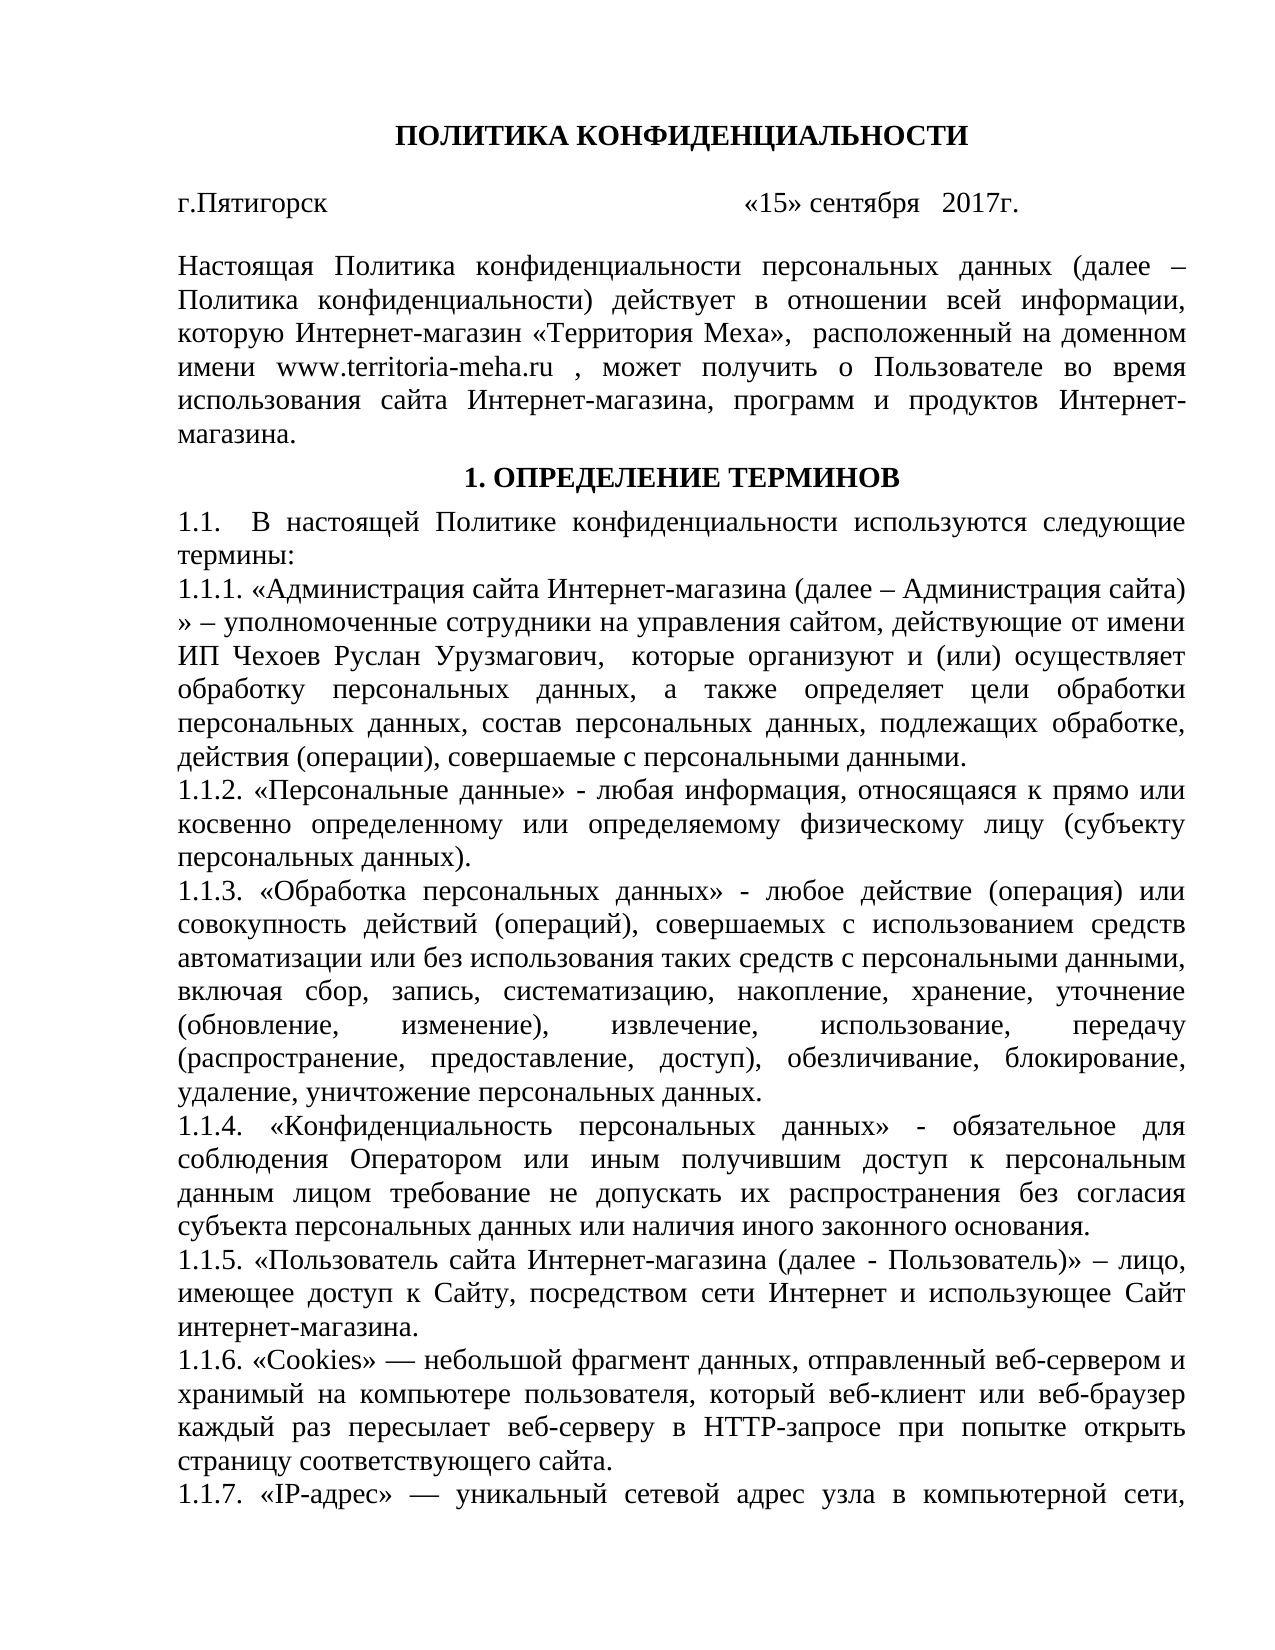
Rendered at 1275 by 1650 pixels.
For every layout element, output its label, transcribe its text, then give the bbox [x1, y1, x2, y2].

text 1.1.1. «Администрация сайта Интернет-магазина (далее – Администрация сайта) » – уполномоченные сотрудники на управления сайтом, действующие от имени ИП Чехоев Руслан Урузмагович, которые организуют и (или) осуществляет обработку персональных данных, а также определяет цели обработки персональных данных, состав персональных данных, подлежащих обработке, действия (операции), совершаемые с персональными данными. [177, 571, 1186, 772]
text 1.1.4. «Конфиденциальность персональных данных» - обязательное для соблюдения Оператором или иным получившим доступ к персональным данным лицом требование не допускать их распространения без согласия субъекта персональных данных или наличия иного законного основания. [177, 1108, 1186, 1242]
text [177, 1477, 1186, 1510]
text 1.1.6. «Cookies» — небольшой фрагмент данных, отправленный веб-сервером и хранимый на компьютере пользователя, который веб-клиент или веб-браузер каждый раз пересылает веб-серверу в HTTP-запросе при попытке открыть страницу соответствующего сайта. [177, 1342, 1186, 1477]
text ПОЛИТИКА КОНФИДЕНЦИАЛЬНОСТИ [177, 118, 1186, 152]
text 1.1.3. «Обработка персональных данных» - любое действие (операция) или совокупность действий (операций), совершаемых с использованием средств автоматизации или без использования таких средств с персональными данными, включая сбор, запись, систематизацию, накопление, хранение, уточнение (обновление, изменение), извлечение, использование, передачу (распространение, предоставление, доступ), обезличивание, блокирование, удаление, уничтожение персональных данных. [177, 873, 1186, 1108]
text 1. ОПРЕДЕЛЕНИЕ ТЕРМИНОВ [177, 460, 1186, 493]
text 1.1.2. «Персональные данные» - любая информация, относящаяся к прямо или косвенно определенному или определяемому физическому лицу (субъекту персональных данных). [177, 772, 1186, 873]
text г.Пятигорск «15» сентября 2017г. [177, 185, 1186, 238]
text 1.1. В настоящей Политике конфиденциальности используются следующие термины: [177, 504, 1186, 571]
text Настоящая Политика конфиденциальности персональных данных (далее – Политика конфиденциальности) действует в отношении всей информации, которую Интернет-магазин «Территория Меха», расположенный на доменном имени www.territoria-meha.ru , может получить о Пользователе во время использования сайта Интернет-магазина, программ и продуктов Интернет-магазина. [177, 248, 1186, 449]
text 1.1.5. «Пользователь сайта Интернет-магазина (далее - Пользователь)» – лицо, имеющее доступ к Сайту, посредством сети Интернет и использующее Сайт интернет-магазина. [177, 1242, 1186, 1342]
